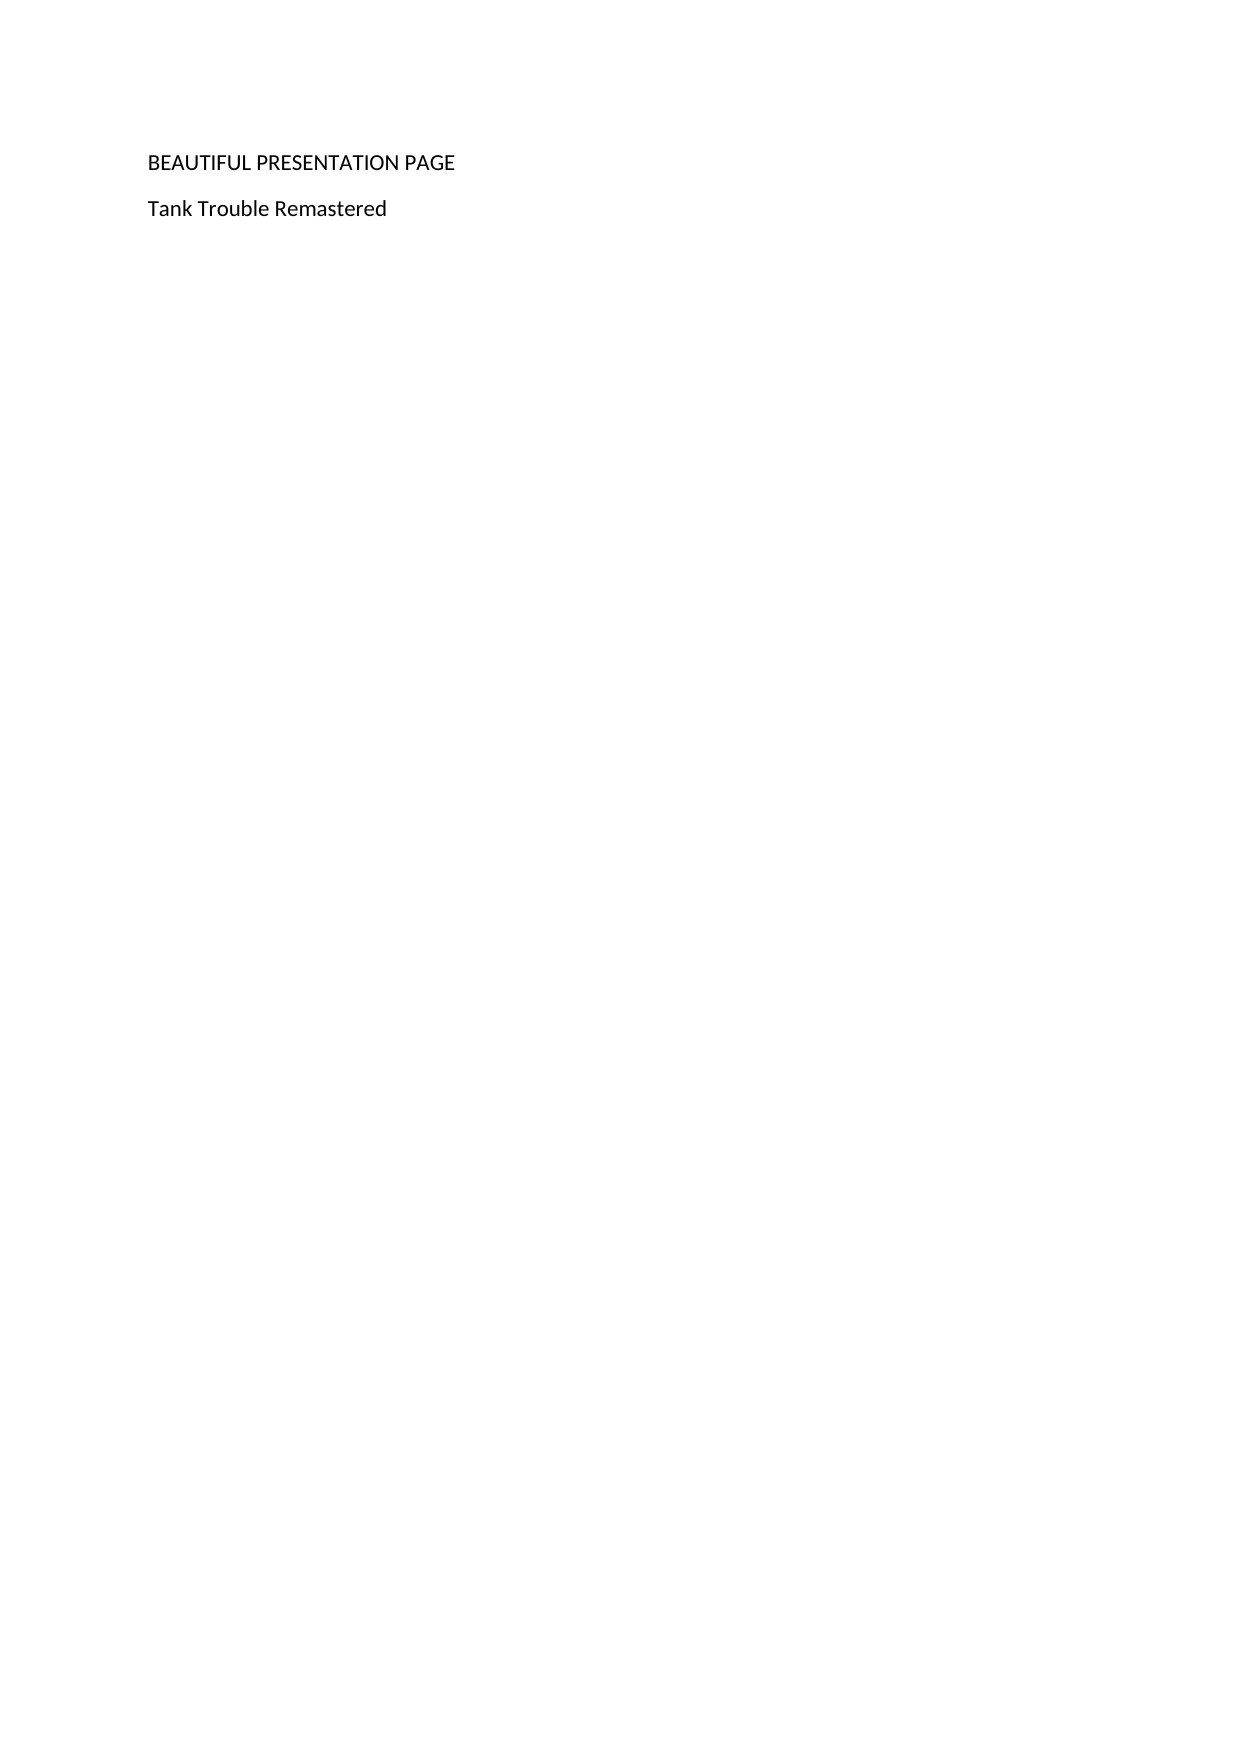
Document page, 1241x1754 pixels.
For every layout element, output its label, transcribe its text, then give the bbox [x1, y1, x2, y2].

text Tank Trouble Remastered [148, 194, 1093, 222]
text BEAUTIFUL PRESENTATION PAGE [148, 148, 1093, 176]
